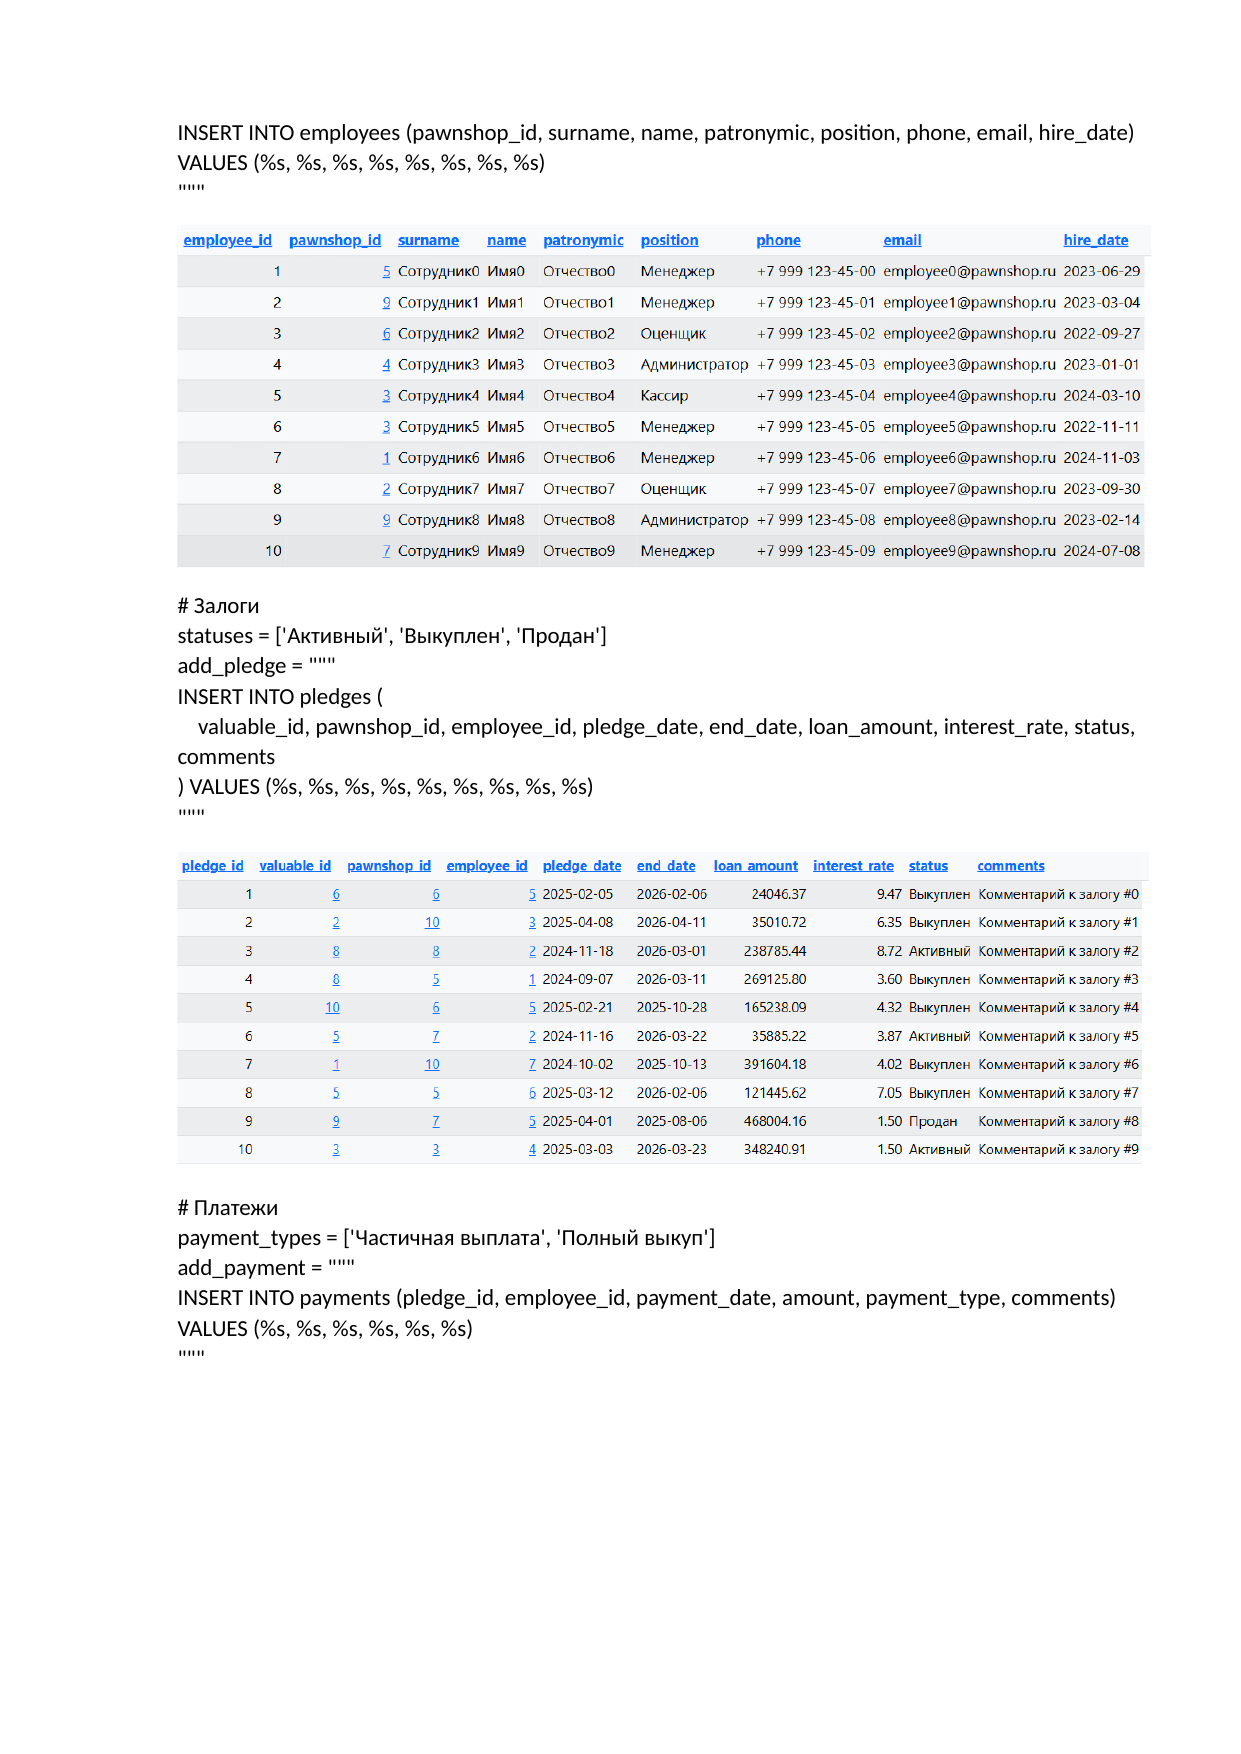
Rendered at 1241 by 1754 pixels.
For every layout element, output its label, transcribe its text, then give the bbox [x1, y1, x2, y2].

text # Платежи payment_types = ['Частичная выплата', 'Полный выкуп'] add_payment = """ INSERT INTO payments (pledge_id, employee_id, payment_date, amount, payment_type, comments) VALUES (%s, %s, %s, %s, %s, %s) """ [177, 1193, 1152, 1372]
text # Залоги statuses = ['Активный', 'Выкуплен', 'Продан'] add_pledge = """ INSERT INTO pledges ( valuable_id, pawnshop_id, employee_id, pledge_date, end_date, loan_amount, interest_rate, status, comments ) VALUES (%s, %s, %s, %s, %s, %s, %s, %s, %s) """ [177, 591, 1152, 831]
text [177, 118, 1152, 207]
picture [177, 849, 1152, 1174]
picture [177, 225, 1152, 573]
